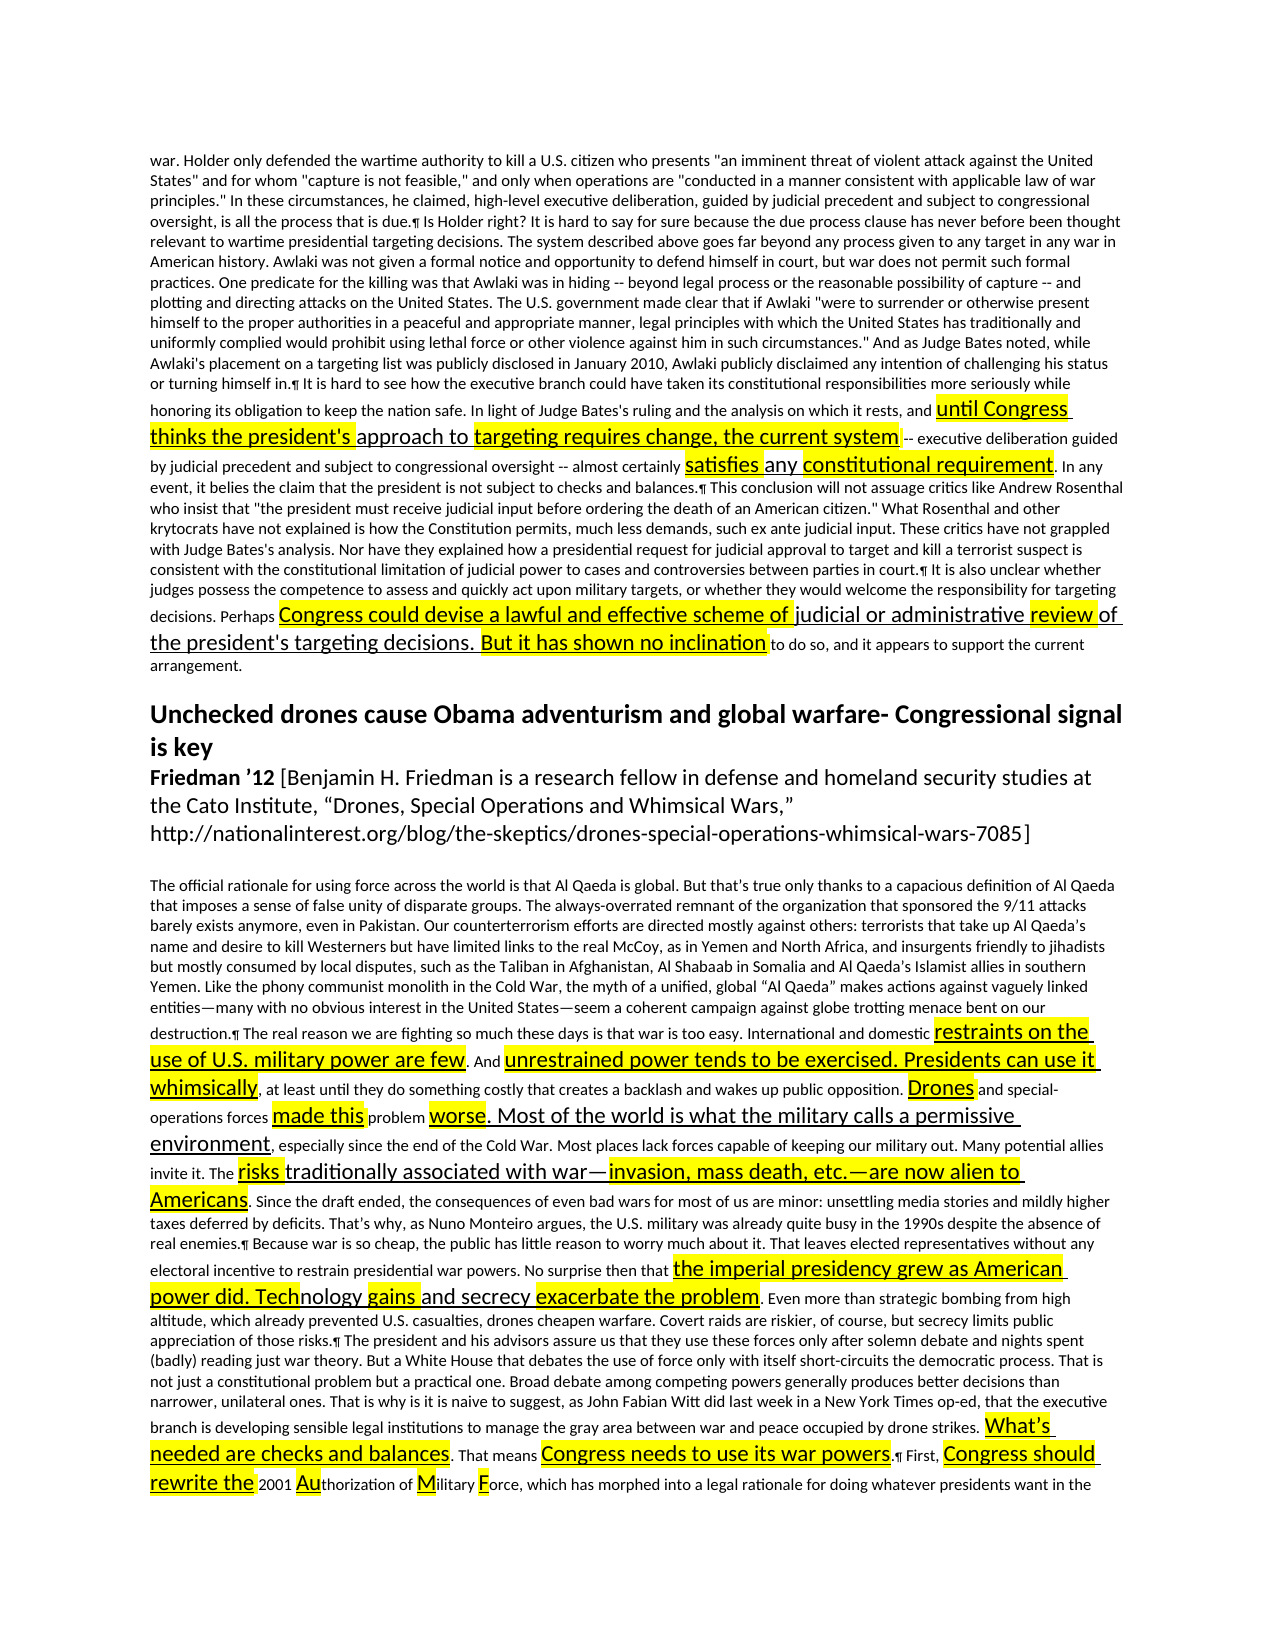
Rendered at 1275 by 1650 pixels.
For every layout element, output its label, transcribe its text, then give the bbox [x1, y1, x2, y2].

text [150, 150, 1125, 676]
text Friedman ’12 [Benjamin H. Friedman is a research fellow in defense and homeland security studies at the Cato Institute, “Drones, Special Operations and Whimsical Wars,” http://nationalinterest.org/blog/the-skeptics/drones-special-operations-whimsical-wars-7085] [150, 763, 1125, 847]
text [150, 875, 1125, 1496]
subtitle Unchecked drones cause Obama adventurism and global warfare- Congressional signal is key [150, 697, 1125, 763]
